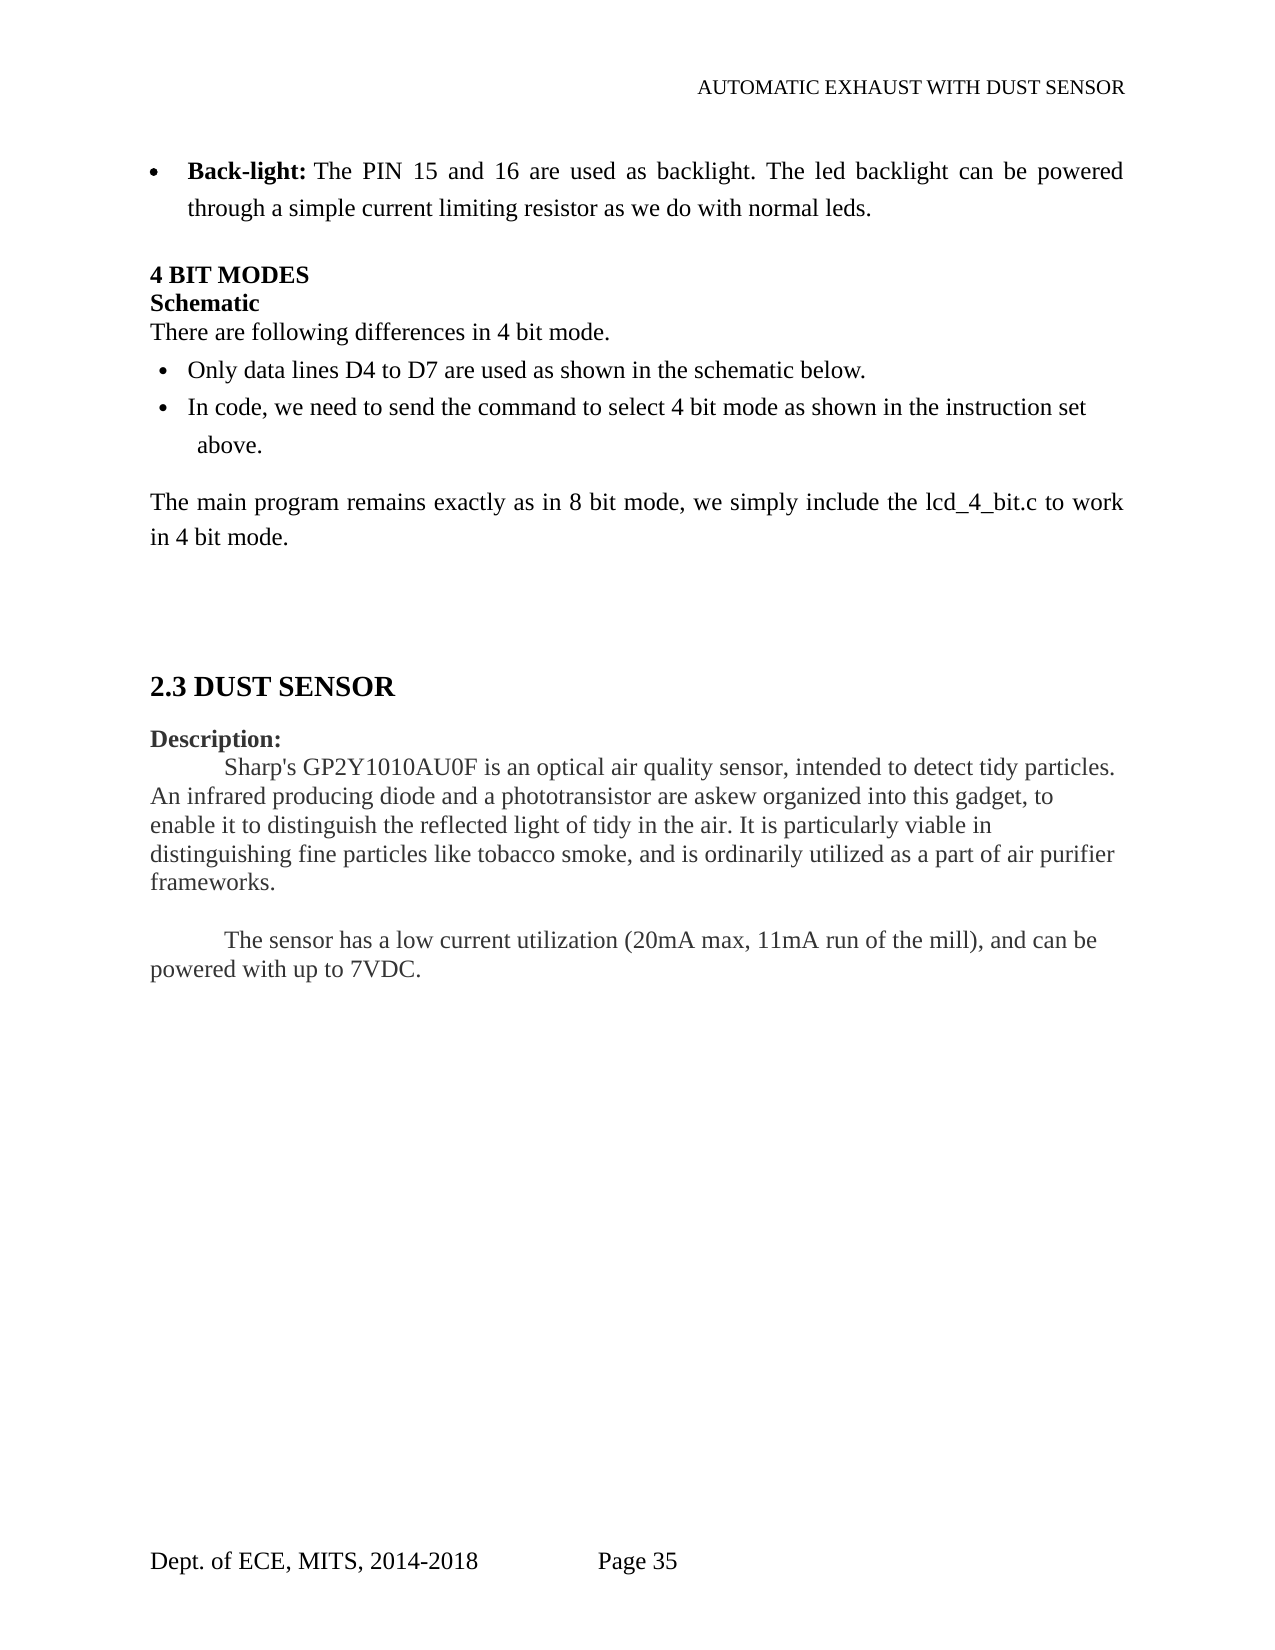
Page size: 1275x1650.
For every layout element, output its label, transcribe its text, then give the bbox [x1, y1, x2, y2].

text The sensor has a low current utilization (20mA max, 11mA run of the mill), and can be powered with up to 7VDC. [150, 925, 1125, 982]
text 2.3 DUST SENSOR [150, 669, 1125, 702]
list In code, we need to send the command to select 4 bit mode as shown in the instruction set above. [159, 383, 1125, 458]
text 4 BIT MODES [150, 260, 1125, 288]
text There are following differences in 4 bit mode. [150, 317, 1125, 346]
text The main program remains exactly as in 8 bit mode, we simply include the lcd_4_bit.c to work in 4 bit mode. [150, 487, 1125, 550]
text Description: [150, 724, 1125, 752]
list Back-light: The PIN 15 and 16 are used as backlight. The led backlight can be powered through a simple current limiting resistor as we do with normal leds. [150, 147, 1125, 222]
list Only data lines D4 to D7 are used as shown in the schematic below. [159, 346, 1125, 383]
text Sharp's GP2Y1010AU0F is an optical air quality sensor, intended to detect tidy particles. An infrared producing diode and a phototransistor are askew organized into this gadget, to enable it to distinguish the reflected light of tidy in the air. It is particularly viable in distinguishing fine particles like tobacco smoke, and is ordinarily utilized as a part of air purifier frameworks. [150, 752, 1125, 896]
text Schematic [150, 288, 1125, 317]
